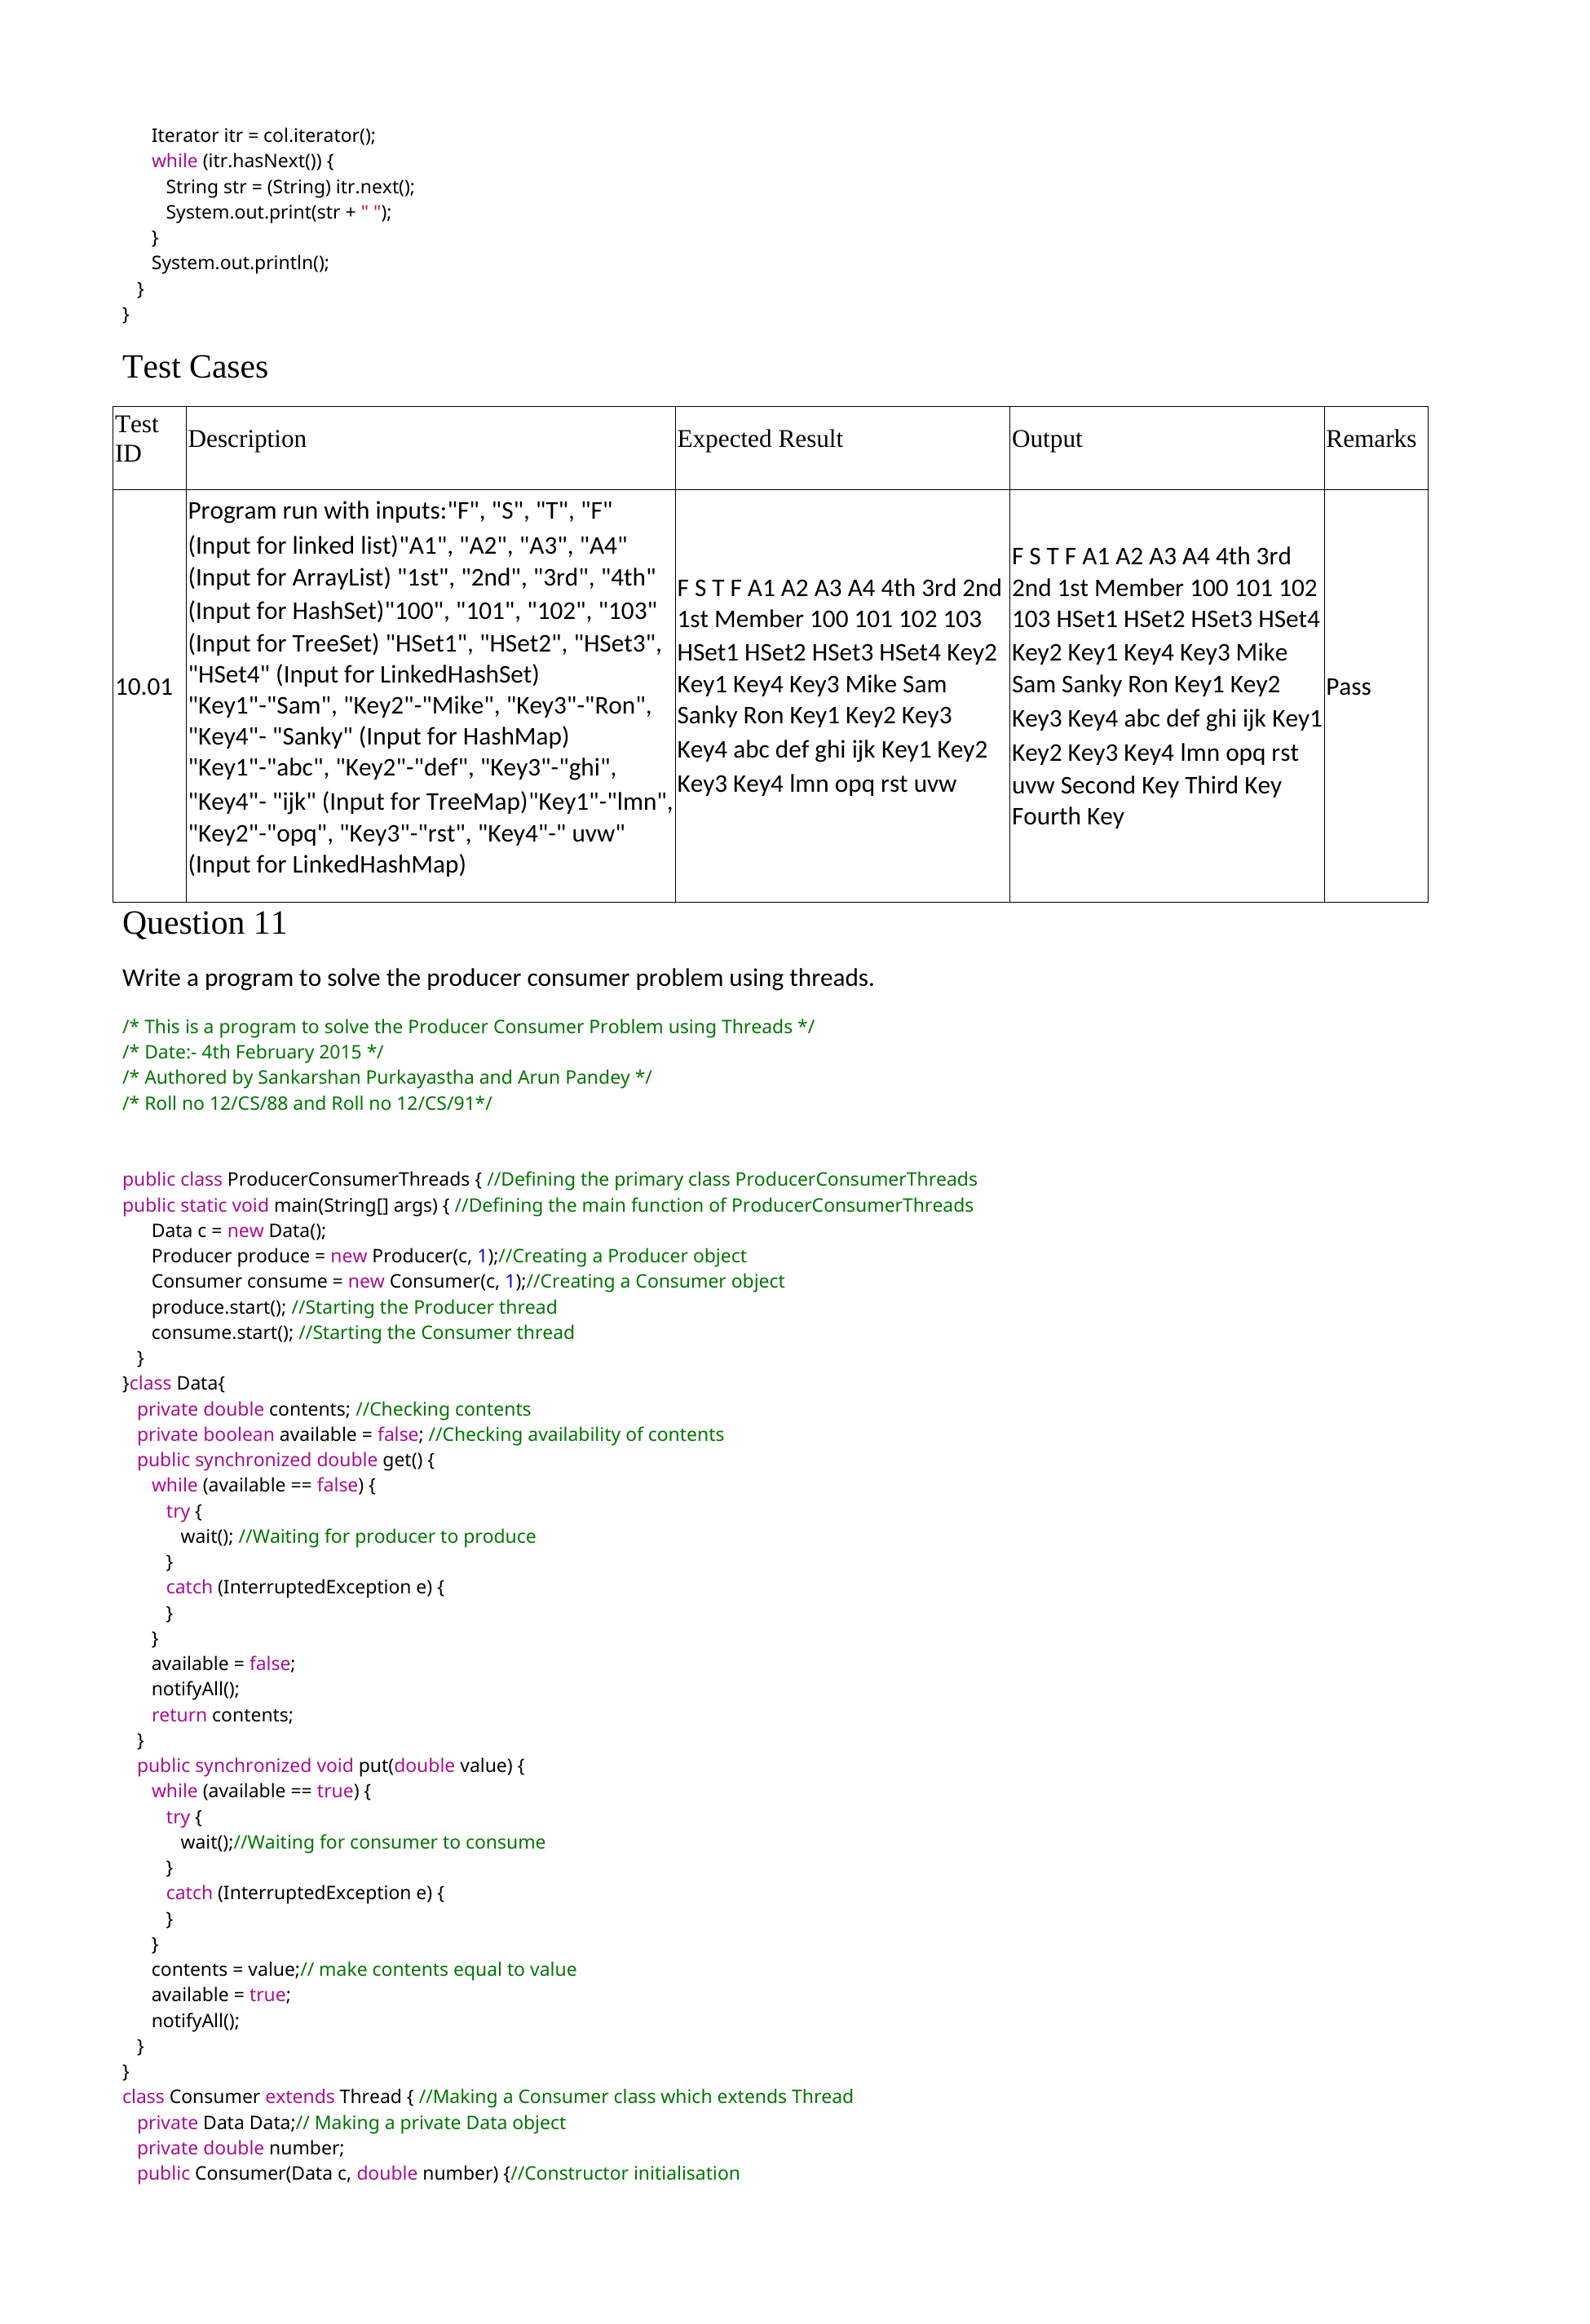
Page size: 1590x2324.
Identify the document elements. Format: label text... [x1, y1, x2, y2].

text while (available == false) { [122, 1472, 1468, 1497]
text } [122, 301, 1468, 326]
text try { [122, 1497, 1468, 1523]
text class Consumer extends Thread { //Making a Consumer class which extends Thread [122, 2083, 1468, 2109]
text public synchronized void put(double value) { [122, 1752, 1468, 1778]
text private Data Data;// Making a private Data object [122, 2109, 1468, 2135]
table_cell F S T F A1 A2 A3 A4 4th 3rd 2nd 1st Member 100 101 102 103 HSet1 HSet2 HSet3 HSet4 Key2 Key1 Key4 Key3 Mike Sam Sanky Ron Key1 Key2 Key3 Key4 abc def ghi ijk Key1 Key2 Key3 Key4 lmn opq rst uvw Second Key Third Key Fourth Key [1010, 490, 1324, 902]
text available = false; [122, 1650, 1468, 1676]
text private double number; [122, 2135, 1468, 2160]
text } [122, 1549, 1468, 1574]
text System.out.println(); [122, 250, 1468, 275]
text } [122, 1727, 1468, 1752]
text catch (InterruptedException e) { [122, 1574, 1468, 1599]
text Producer produce = new Producer(c, 1);//Creating a Producer object [122, 1243, 1468, 1268]
text private boolean available = false; //Checking availability of contents [122, 1421, 1468, 1447]
text wait();//Waiting for consumer to consume [122, 1829, 1468, 1854]
text public static void main(String[] args) { //Defining the main function of ProducerConsumerThreads [122, 1191, 1468, 1217]
table_cell Pass [1325, 490, 1428, 902]
text /* Roll no 12/CS/88 and Roll no 12/CS/91*/ [122, 1089, 1468, 1116]
text wait(); //Waiting for producer to produce [122, 1523, 1468, 1549]
text produce.start(); //Starting the Producer thread [122, 1293, 1468, 1319]
text /* Date:- 4th February 2015 */ [122, 1039, 1468, 1064]
text } [122, 1854, 1468, 1880]
text } [122, 224, 1468, 250]
text System.out.print(str + " "); [122, 199, 1468, 224]
text private double contents; //Checking contents [122, 1395, 1468, 1421]
text public Consumer(Data c, double number) {//Constructor initialisation [122, 2160, 1468, 2185]
text contents = value;// make contents equal to value [122, 1956, 1468, 1982]
text Data c = new Data(); [122, 1217, 1468, 1243]
text try { [122, 1803, 1468, 1829]
text while (available == true) { [122, 1778, 1468, 1803]
text } [122, 2058, 1468, 2083]
table_cell Program run with inputs: "F", "S", "T", "F" (Input for linked list) "A1", "A2", "A3", "A4" (Input for ArrayList) "1st", "2nd", "3rd", "4th" (Input for HashSet) "100", "101", "102", "103" (Input for TreeSet) "HSet1", "HSet2", "HSet3", "HSet4" (Input for LinkedHashSet) "Key1"-"Sam", "Key2"-"Mike", "Key3"-"Ron", "Key4"- "Sanky" (Input for HashMap) "Key1"-"abc", "Key2"-"def", "Key3"-"ghi", "Key4"- "ijk" (Input for TreeMap) "Key1"-"lmn", "Key2"-"opq", "Key3"-"rst", "Key4"-" uvw" (Input for LinkedHashMap) [187, 490, 675, 902]
text Iterator itr = col.iterator(); [122, 122, 1468, 148]
text public synchronized double get() { [122, 1447, 1468, 1472]
text String str = (String) itr.next(); [122, 173, 1468, 199]
table_header Remarks [1325, 407, 1428, 489]
table_cell 10.01 [113, 490, 186, 902]
text } [122, 1905, 1468, 1931]
text Question 11 [122, 903, 1468, 941]
text } [122, 1931, 1468, 1956]
text /* Authored by Sankarshan Purkayastha and Arun Pandey */ [122, 1064, 1468, 1089]
text notifyAll(); [122, 1676, 1468, 1701]
table_header Expected Result [676, 407, 1009, 489]
text }class Data{ [122, 1370, 1468, 1395]
text consume.start(); //Starting the Consumer thread [122, 1319, 1468, 1345]
text while (itr.hasNext()) { [122, 148, 1468, 173]
table_header Test ID [113, 407, 186, 489]
text catch (InterruptedException e) { [122, 1880, 1468, 1905]
text } [122, 1625, 1468, 1650]
text available = true; [122, 1982, 1468, 2007]
text } [122, 1599, 1468, 1625]
text Write a program to solve the producer consumer problem using threads. [122, 961, 1468, 993]
table_header Description [187, 407, 675, 489]
text } [122, 275, 1468, 301]
table_cell F S T F A1 A2 A3 A4 4th 3rd 2nd 1st Member 100 101 102 103 HSet1 HSet2 HSet3 HSet4 Key2 Key1 Key4 Key3 Mike Sam Sanky Ron Key1 Key2 Key3 Key4 abc def ghi ijk Key1 Key2 Key3 Key4 lmn opq rst uvw [676, 490, 1009, 902]
text public class ProducerConsumerThreads { //Defining the primary class ProducerConsumerThreads [122, 1166, 1468, 1191]
text Test Cases [122, 347, 1468, 386]
text } [122, 2033, 1468, 2058]
text /* This is a program to solve the Producer Consumer Problem using Threads */ [122, 1014, 1468, 1039]
text } [122, 1345, 1468, 1370]
text return contents; [122, 1701, 1468, 1727]
text Consumer consume = new Consumer(c, 1);//Creating a Consumer object [122, 1268, 1468, 1293]
table_header Output [1010, 407, 1324, 489]
text notifyAll(); [122, 2007, 1468, 2033]
